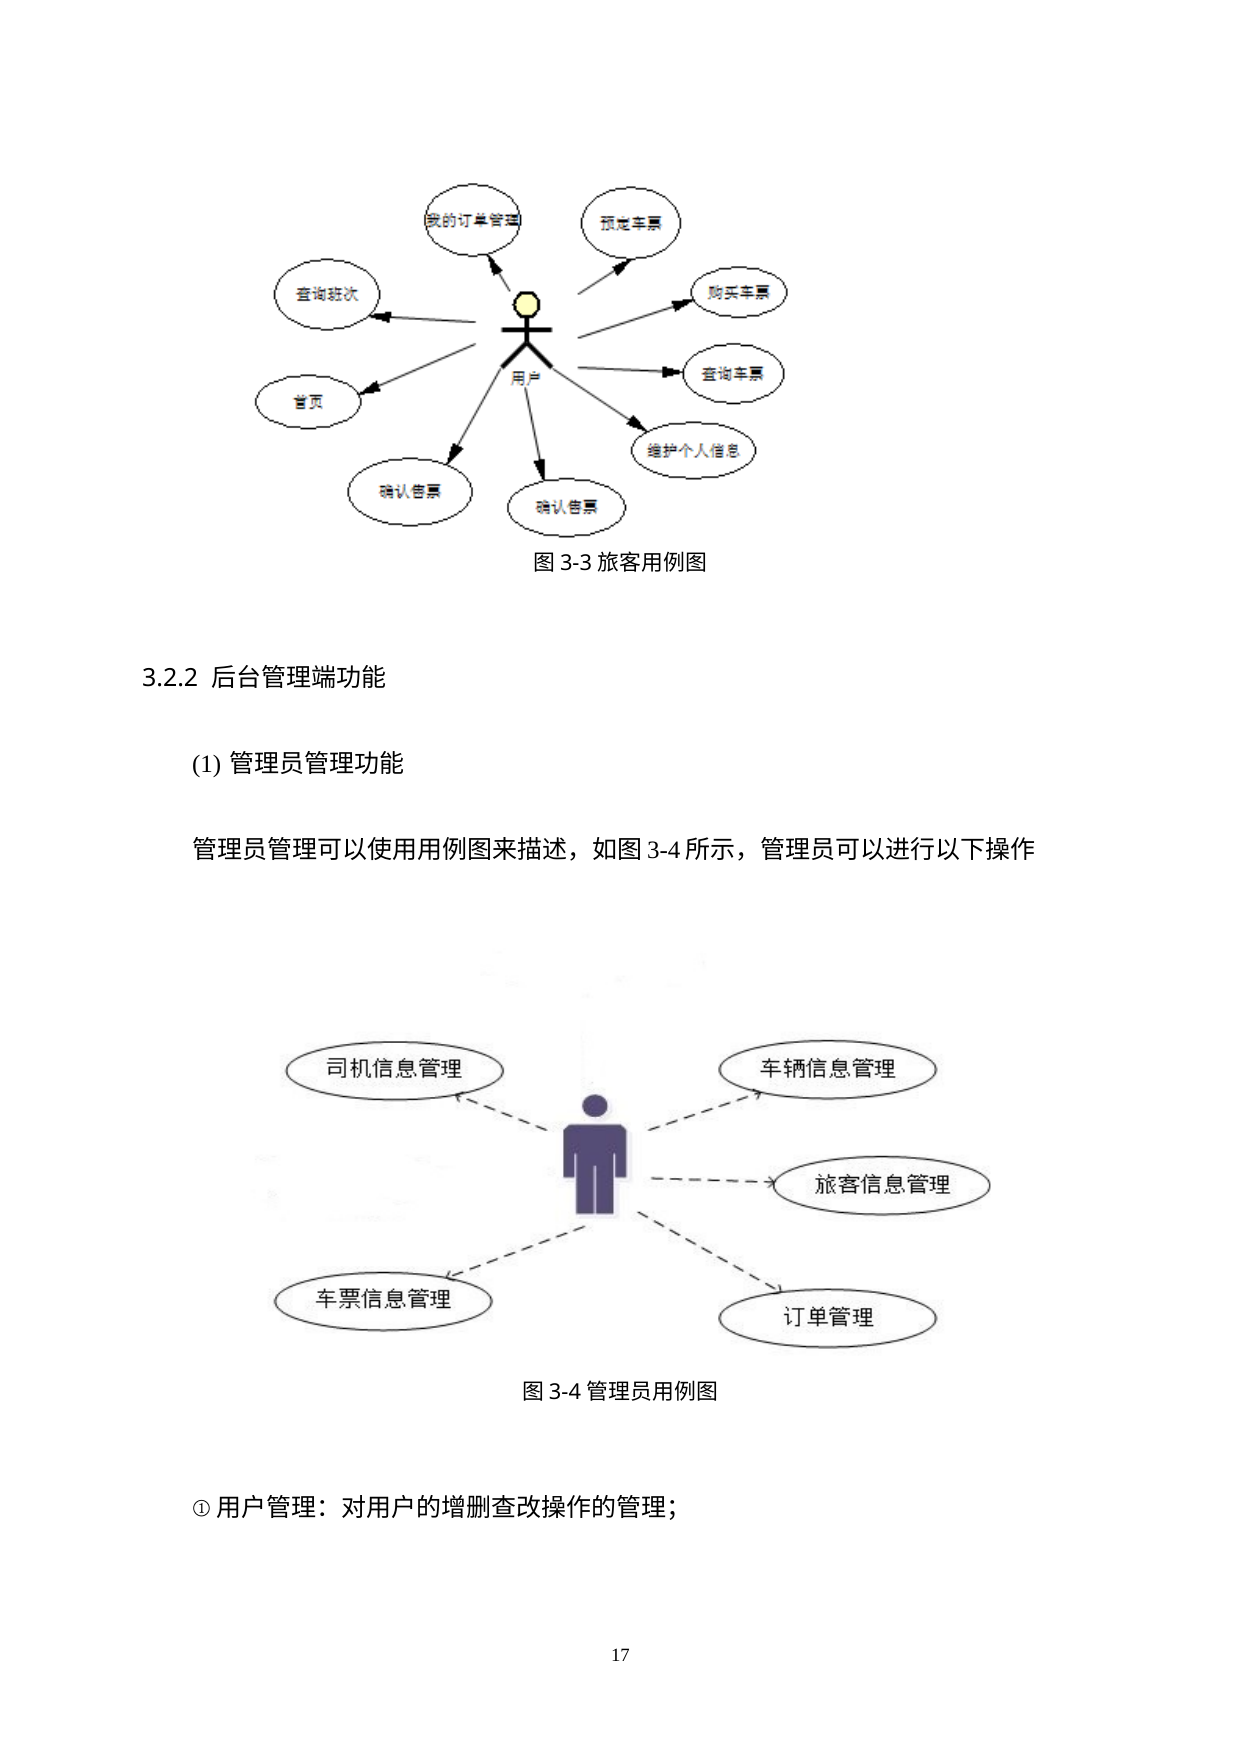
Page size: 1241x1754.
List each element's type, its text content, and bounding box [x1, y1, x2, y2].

text 图3-4 管理员用例图 [142, 1373, 1098, 1407]
picture [235, 146, 827, 544]
picture [250, 948, 991, 1374]
subtitle 后台管理端功能 [142, 642, 1098, 710]
text 管理员管理可以使用用例图来描述，如图3-4所示，管理员可以进行以下操作 [192, 814, 1098, 882]
text 图3-3 旅客用例图 [142, 544, 1098, 578]
text ①用户管理：对用户的增删查改操作的管理； [142, 1471, 1098, 1539]
list 管理员管理功能 [192, 728, 1098, 796]
